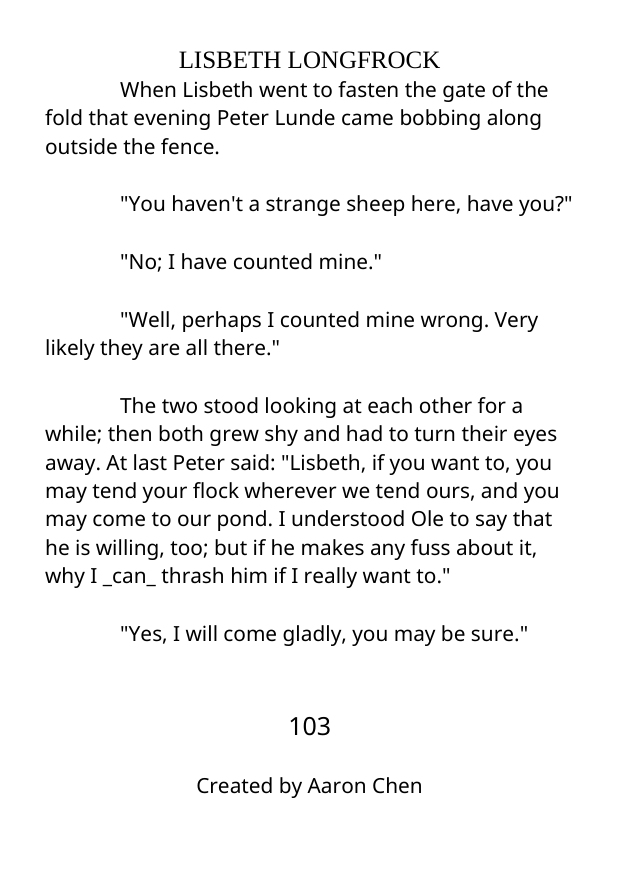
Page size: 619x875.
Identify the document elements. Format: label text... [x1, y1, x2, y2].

text "You haven't a strange sheep here, have you?" [45, 189, 574, 218]
text The two stood looking at each other for a while; then both grew shy and had to turn their eyes away. At last Peter said: "Lisbeth, if you want to, you may tend your flock wherever we tend ours, and you may come to our pond. I understood Ole to say that he is willing, too; but if he makes any fuss about it, why I _can_ thrash him if I really want to." [45, 391, 574, 590]
text "No; I have counted mine." [45, 247, 574, 276]
text When Lisbeth went to fasten the gate of the fold that evening Peter Lunde came bobbing along outside the fence. [45, 75, 574, 160]
text "Yes, I will come gladly, you may be sure." [45, 619, 574, 647]
text "Well, perhaps I counted mine wrong. Very likely they are all there." [45, 305, 574, 362]
